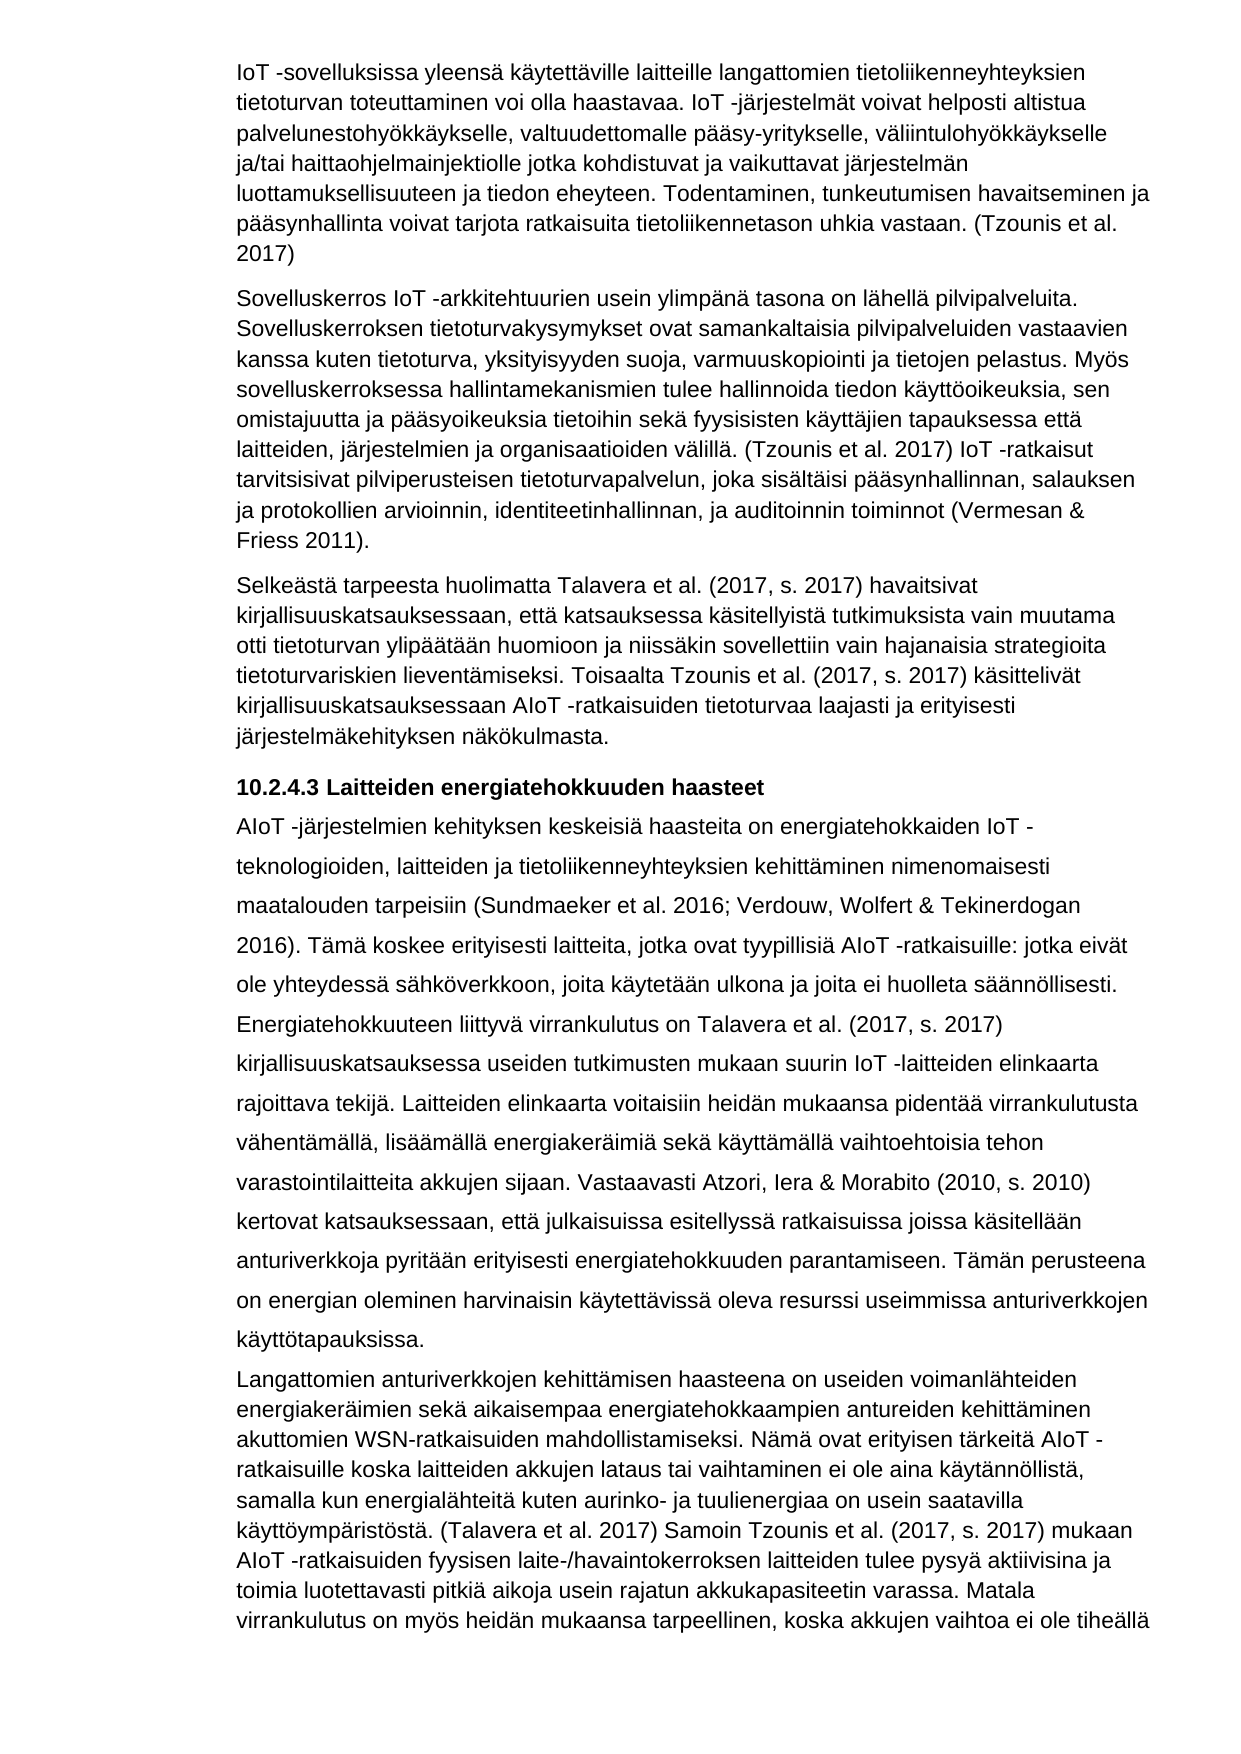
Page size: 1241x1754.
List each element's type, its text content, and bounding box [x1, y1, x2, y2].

subtitle Laitteiden energiatehokkuuden haasteet [236, 774, 1152, 800]
text IoT -sovelluksissa yleensä käytettäville laitteille langattomien tietoliikenneyhteyksien tietoturvan toteuttaminen voi olla haastavaa. IoT -järjestelmät voivat helposti altistua palvelunestohyökkäykselle, valtuudettomalle pääsy-yritykselle, väliintulohyökkäykselle ja/tai haittaohjelmainjektiolle jotka kohdistuvat ja vaikuttavat järjestelmän luottamuksellisuuteen ja tiedon eheyteen. Todentaminen, tunkeutumisen havaitseminen ja pääsynhallinta voivat tarjota ratkaisuita tietoliikennetason uhkia vastaan. (Tzounis et al. 2017) [236, 59, 1152, 267]
text Selkeästä tarpeesta huolimatta Talavera et al. (2017, s. 2017) havaitsivat kirjallisuuskatsauksessaan, että katsauksessa käsitellyistä tutkimuksista vain muutama otti tietoturvan ylipäätään huomioon ja niissäkin sovellettiin vain hajanaisia strategioita tietoturvariskien lieventämiseksi. Toisaalta Tzounis et al. (2017, s. 2017) käsittelivät kirjallisuuskatsauksessaan AIoT -ratkaisuiden tietoturvaa laajasti ja erityisesti järjestelmäkehityksen näkökulmasta. [236, 572, 1152, 749]
